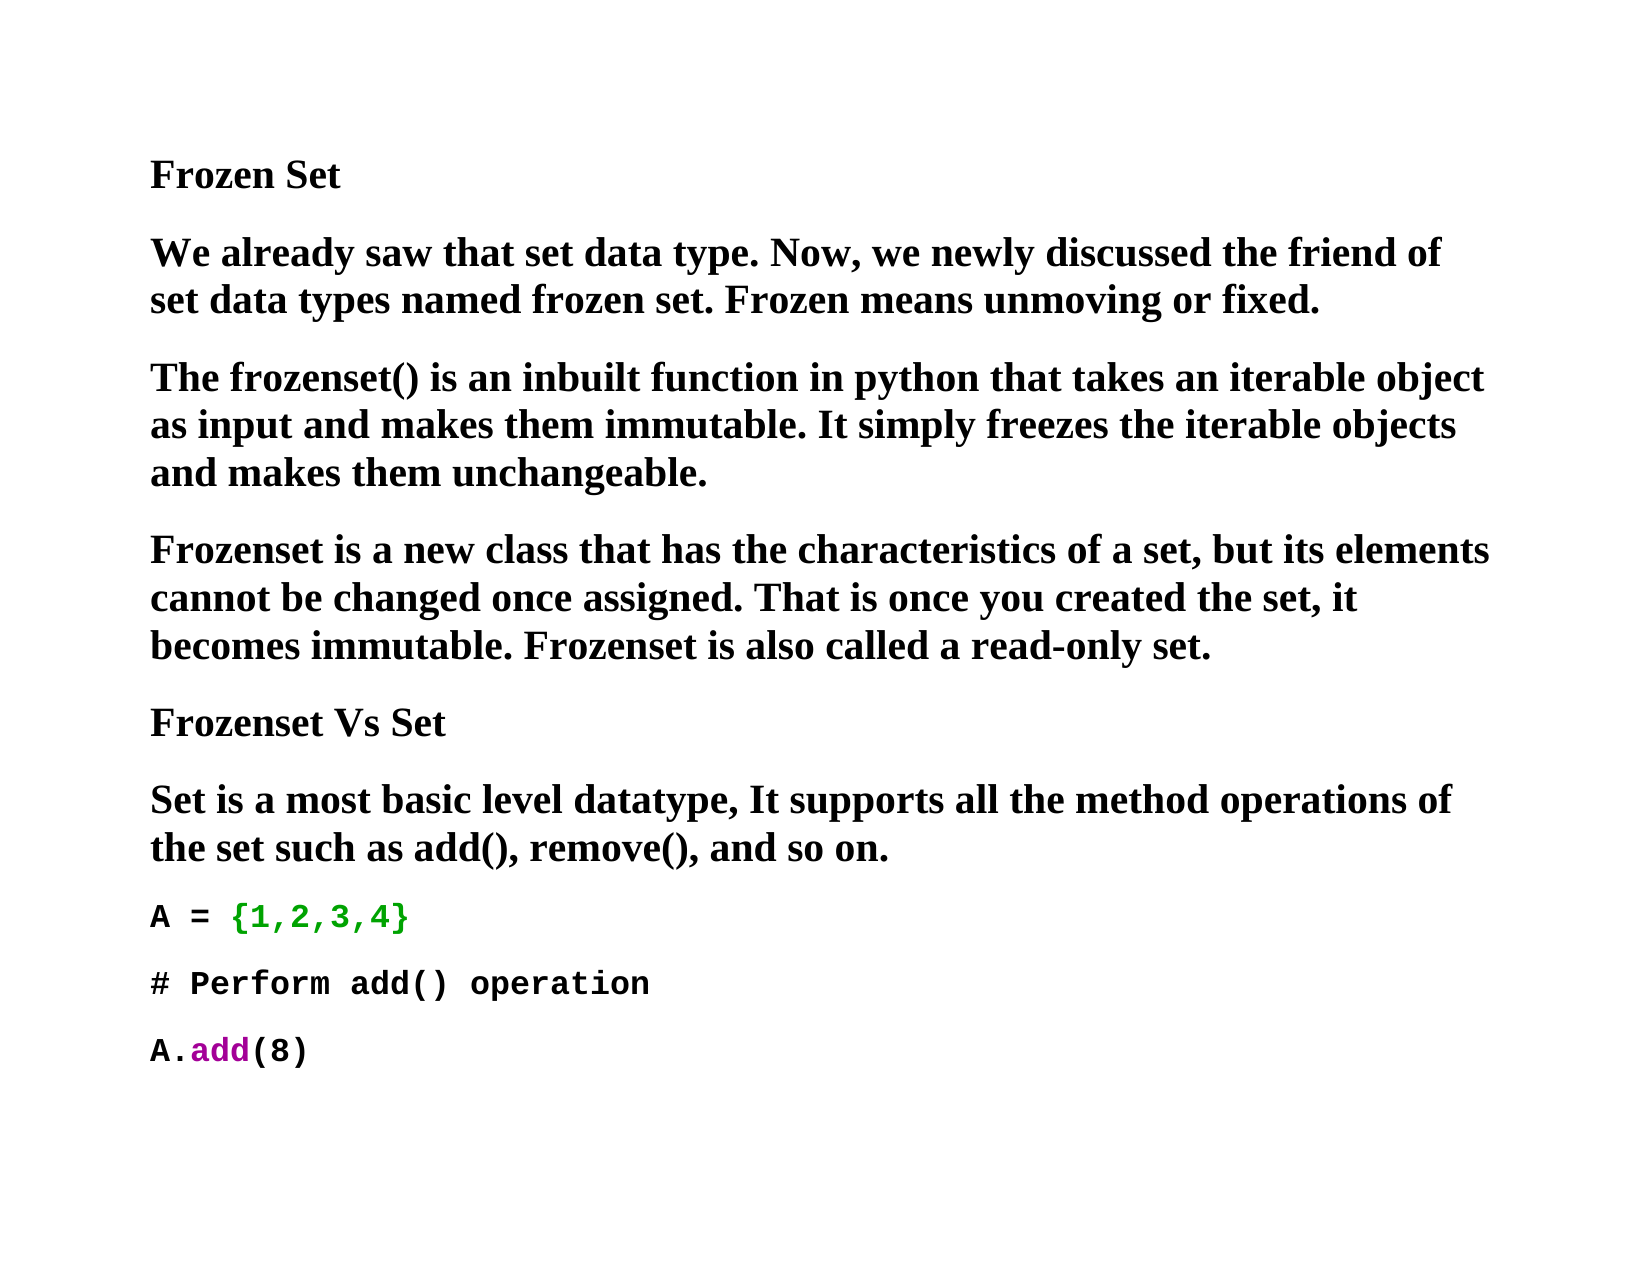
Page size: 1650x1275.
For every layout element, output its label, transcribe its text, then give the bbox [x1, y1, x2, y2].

subtitle Set is a most basic level datatype, It supports all the method operations of the set such as add(), remove(), and so on. [150, 775, 1500, 871]
subtitle # Perform add() operation [150, 967, 1500, 1005]
subtitle Frozenset Vs Set [150, 698, 1500, 746]
subtitle Frozenset is a new class that has the characteristics of a set, but its elements cannot be changed once assigned. That is once you created the set, it becomes immutable. Frozenset is also called a read-only set. [150, 525, 1500, 669]
subtitle We already saw that set data type. Now, we newly discussed the friend of set data types named frozen set. Frozen means unmoving or fixed. [150, 227, 1500, 323]
subtitle Frozen Set [150, 150, 1500, 198]
subtitle A = {1,2,3,4} [150, 900, 1500, 938]
subtitle A.add(8) [150, 1034, 1500, 1072]
subtitle The frozenset() is an inbuilt function in python that takes an iterable object as input and makes them immutable. It simply freezes the iterable objects and makes them unchangeable. [150, 352, 1500, 496]
